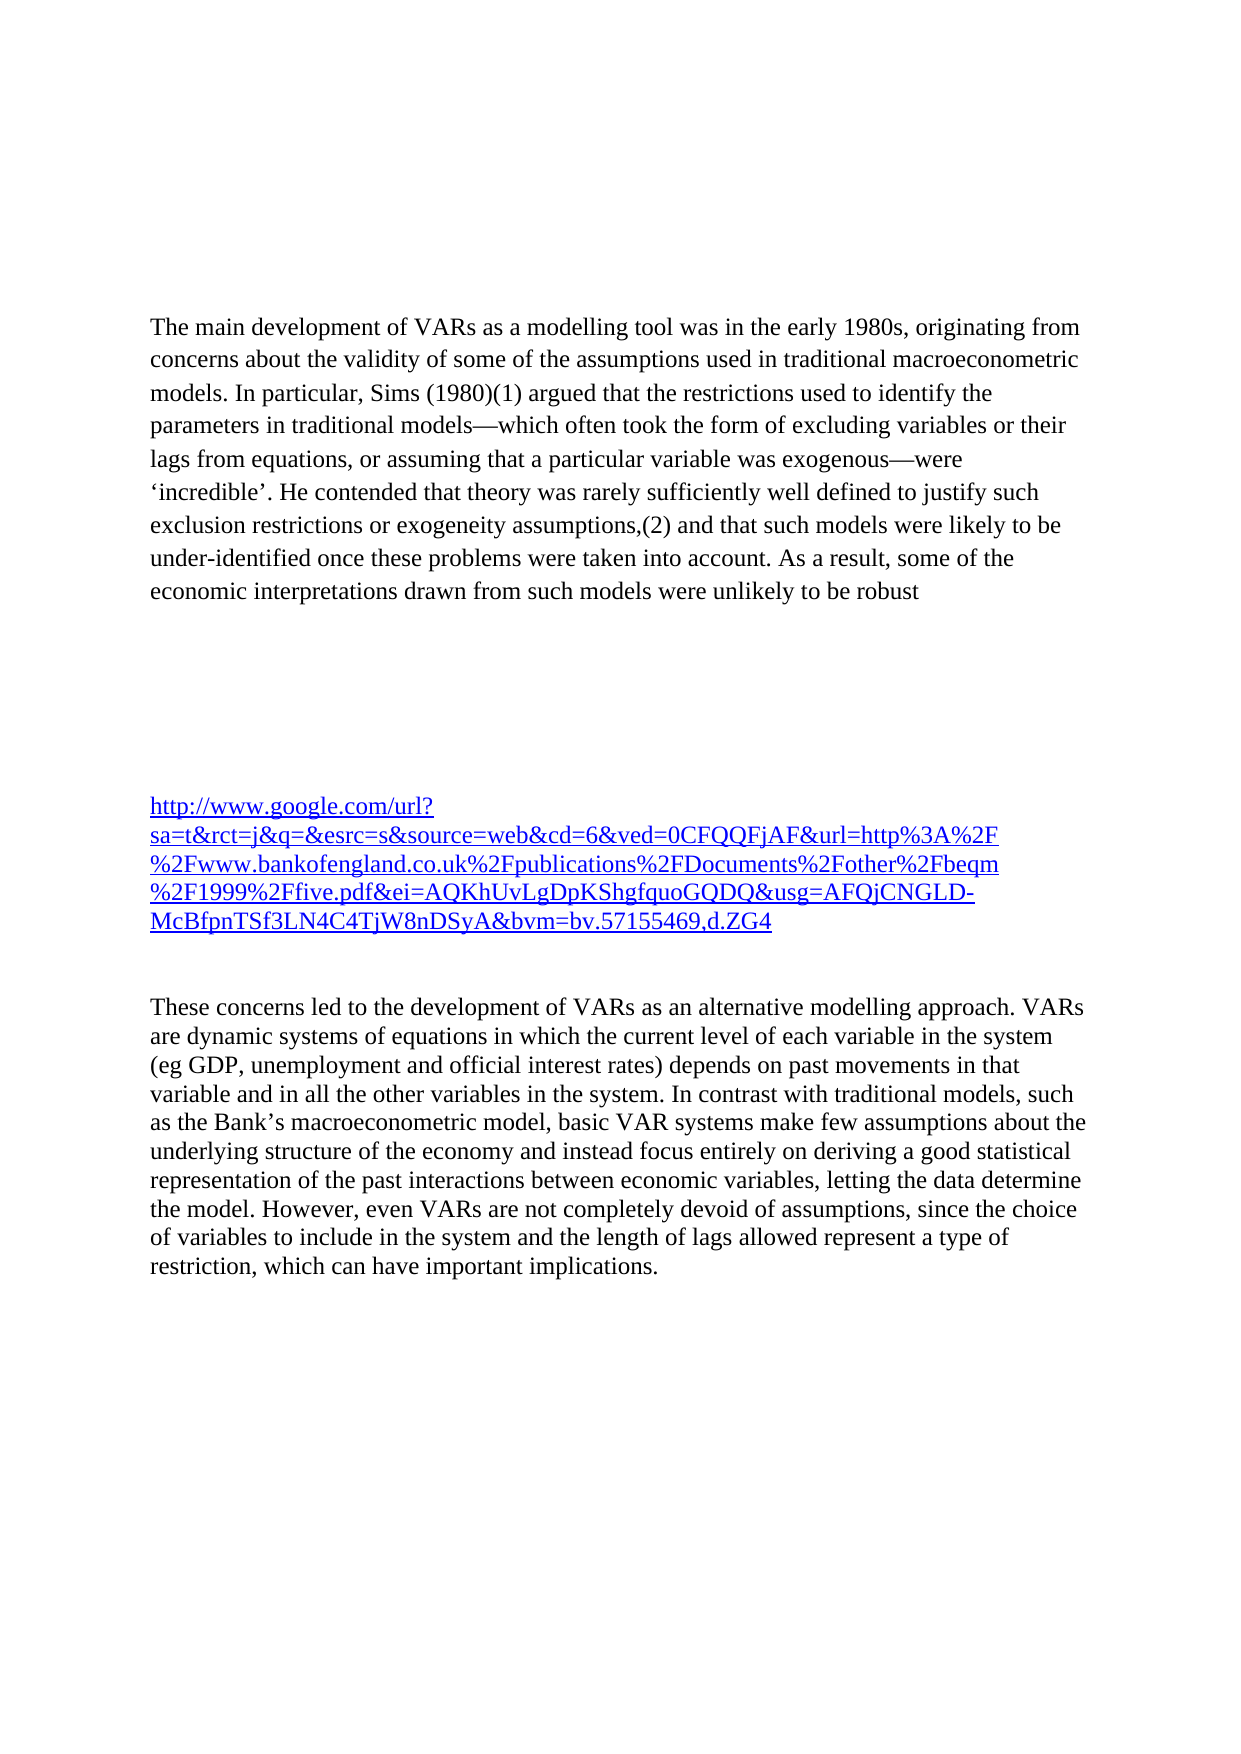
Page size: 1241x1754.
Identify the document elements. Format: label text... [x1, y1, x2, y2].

text These concerns led to the development of VARs as an alternative modelling approach. VARs are dynamic systems of equations in which the current level of each variable in the system (eg GDP, unemployment and official interest rates) depends on past movements in that variable and in all the other variables in the system. In contrast with traditional models, such as the Bank’s macroeconometric model, basic VAR systems make few assumptions about the underlying structure of the economy and instead focus entirely on deriving a good statistical representation of the past interactions between economic variables, letting the data determine the model. However, even VARs are not completely devoid of assumptions, since the choice of variables to include in the system and the length of lags allowed represent a type of restriction, which can have important implications. [150, 992, 1090, 1280]
text http://www.google.com/url?sa=t&rct=j&q=&esrc=s&source=web&cd=6&ved=0CFQQFjAF&url=http%3A%2F%2Fwww.bankofengland.co.uk%2Fpublications%2FDocuments%2Fother%2Fbeqm%2F1999%2Ffive.pdf&ei=AQKhUvLgDpKShgfquoGQDQ&usg=AFQjCNGLD-McBfpnTSf3LN4C4TjW8nDSyA&bvm=bv.57155469,d.ZG4 [150, 791, 1090, 935]
text The main development of VARs as a modelling tool was in the early 1980s, originating from concerns about the validity of some of the assumptions used in traditional macroeconometric models. In particular, Sims (1980)(1) argued that the restrictions used to identify the parameters in traditional models—which often took the form of excluding variables or their lags from equations, or assuming that a particular variable was exogenous—were ‘incredible’. He contended that theory was rarely sufficiently well defined to justify such exclusion restrictions or exogeneity assumptions,(2) and that such models were likely to be under-identified once these problems were taken into account. As a result, some of the economic interpretations drawn from such models were unlikely to be robust [150, 312, 1090, 604]
